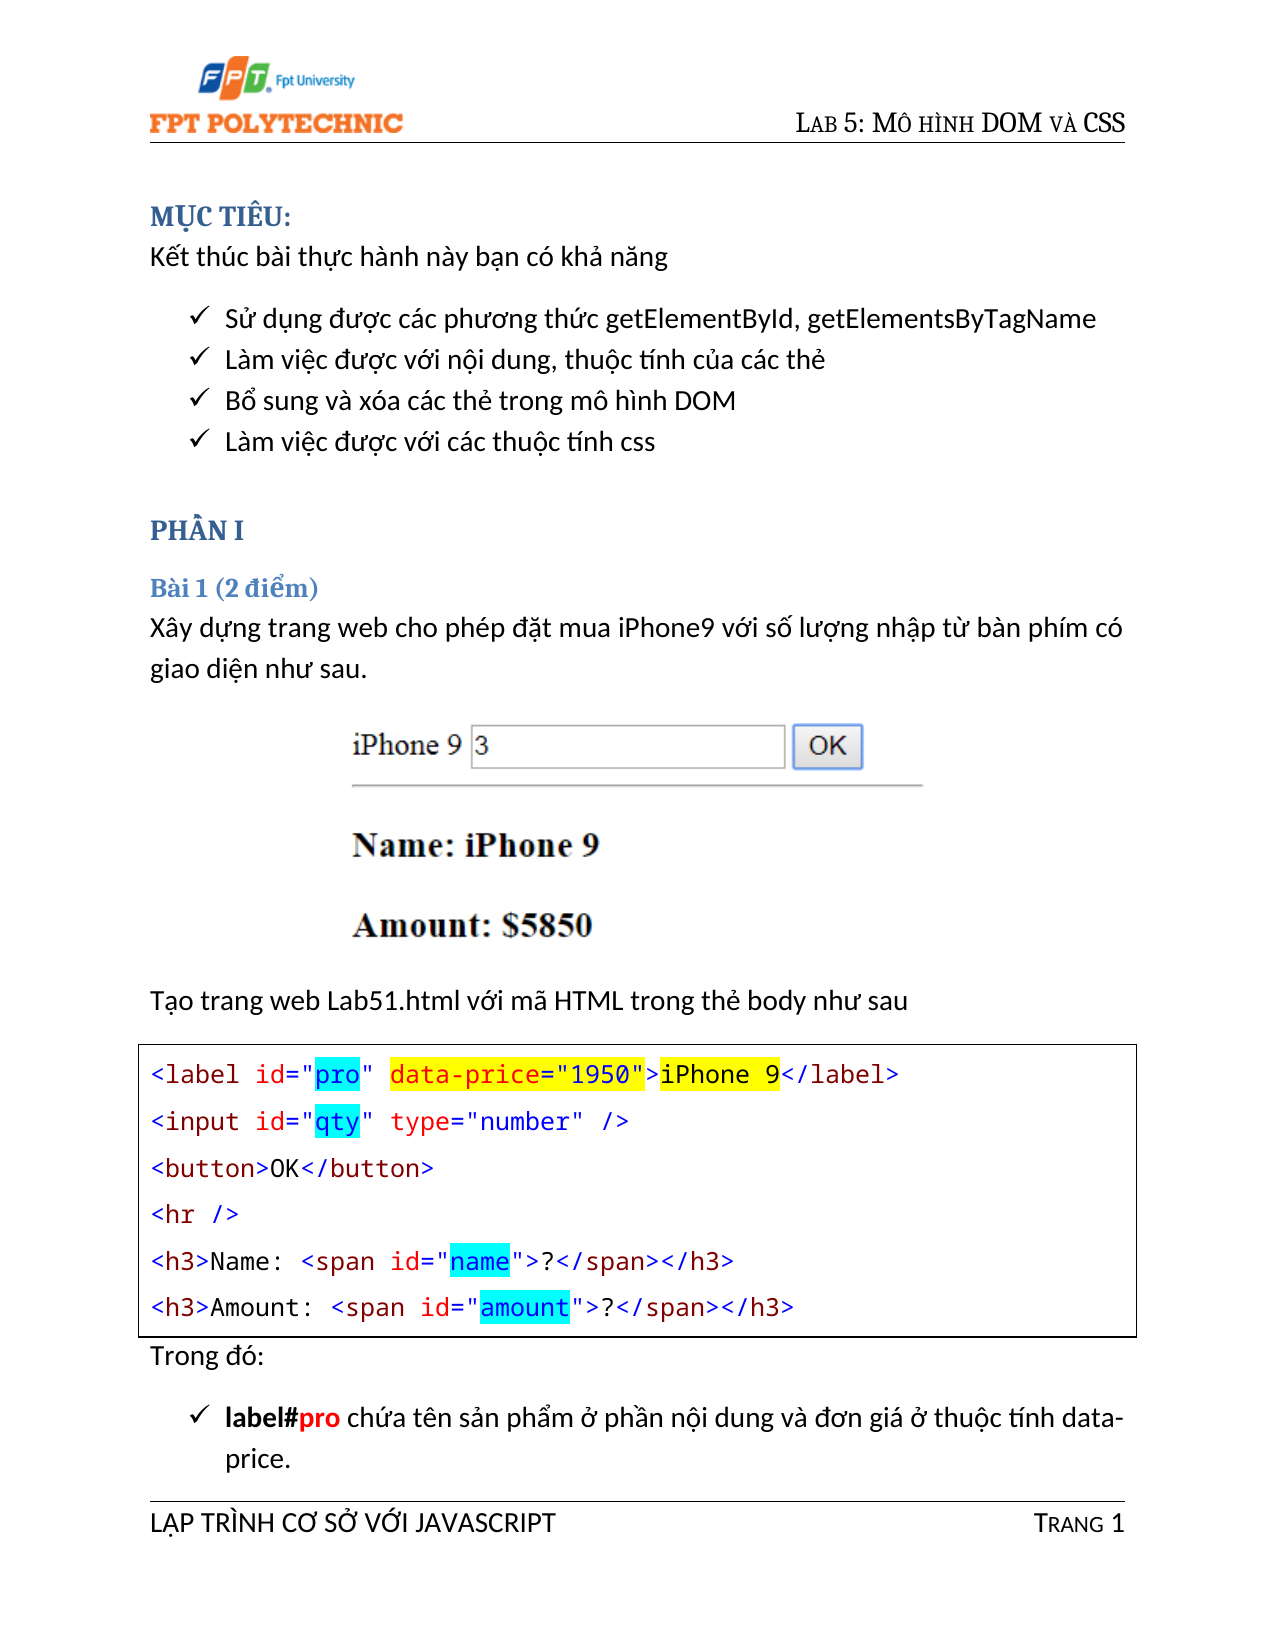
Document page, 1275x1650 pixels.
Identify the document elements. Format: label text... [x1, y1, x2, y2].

text Trong đó: [150, 1338, 1125, 1373]
table_header <label id="pro" data-price="1950">iPhone 9</label> <input id="qty" type="number" /> <button>OK</button> <hr /> <h3>Name: <span id="name">?</span></h3> <h3>Amount: <span id="amount">?</span></h3> [139, 1045, 1136, 1336]
text Xây dựng trang web cho phép đặt mua iPhone9 với số lượng nhập từ bàn phím có giao diện như sau. [150, 609, 1125, 686]
text Kết thúc bài thực hành này bạn có khả năng [150, 238, 1125, 274]
picture [150, 56, 403, 133]
subtitle Bài 1 (2 điểm) [150, 573, 1125, 604]
list Sử dụng được các phương thức getElementById, getElementsByTagName [187, 300, 1125, 336]
picture [343, 711, 933, 956]
subtitle MỤC TIÊU: [150, 200, 1125, 233]
list Làm việc được với các thuộc tính css [187, 423, 1125, 459]
list Làm việc được với nội dung, thuộc tính của các thẻ [187, 341, 1125, 377]
list label#pro chứa tên sản phẩm ở phần nội dung và đơn giá ở thuộc tính data-price. [187, 1399, 1125, 1476]
subtitle PHẦN I [150, 514, 1125, 548]
text Tạo trang web Lab51.html với mã HTML trong thẻ body như sau [150, 982, 1125, 1017]
list Bổ sung và xóa các thẻ trong mô hình DOM [187, 382, 1125, 418]
